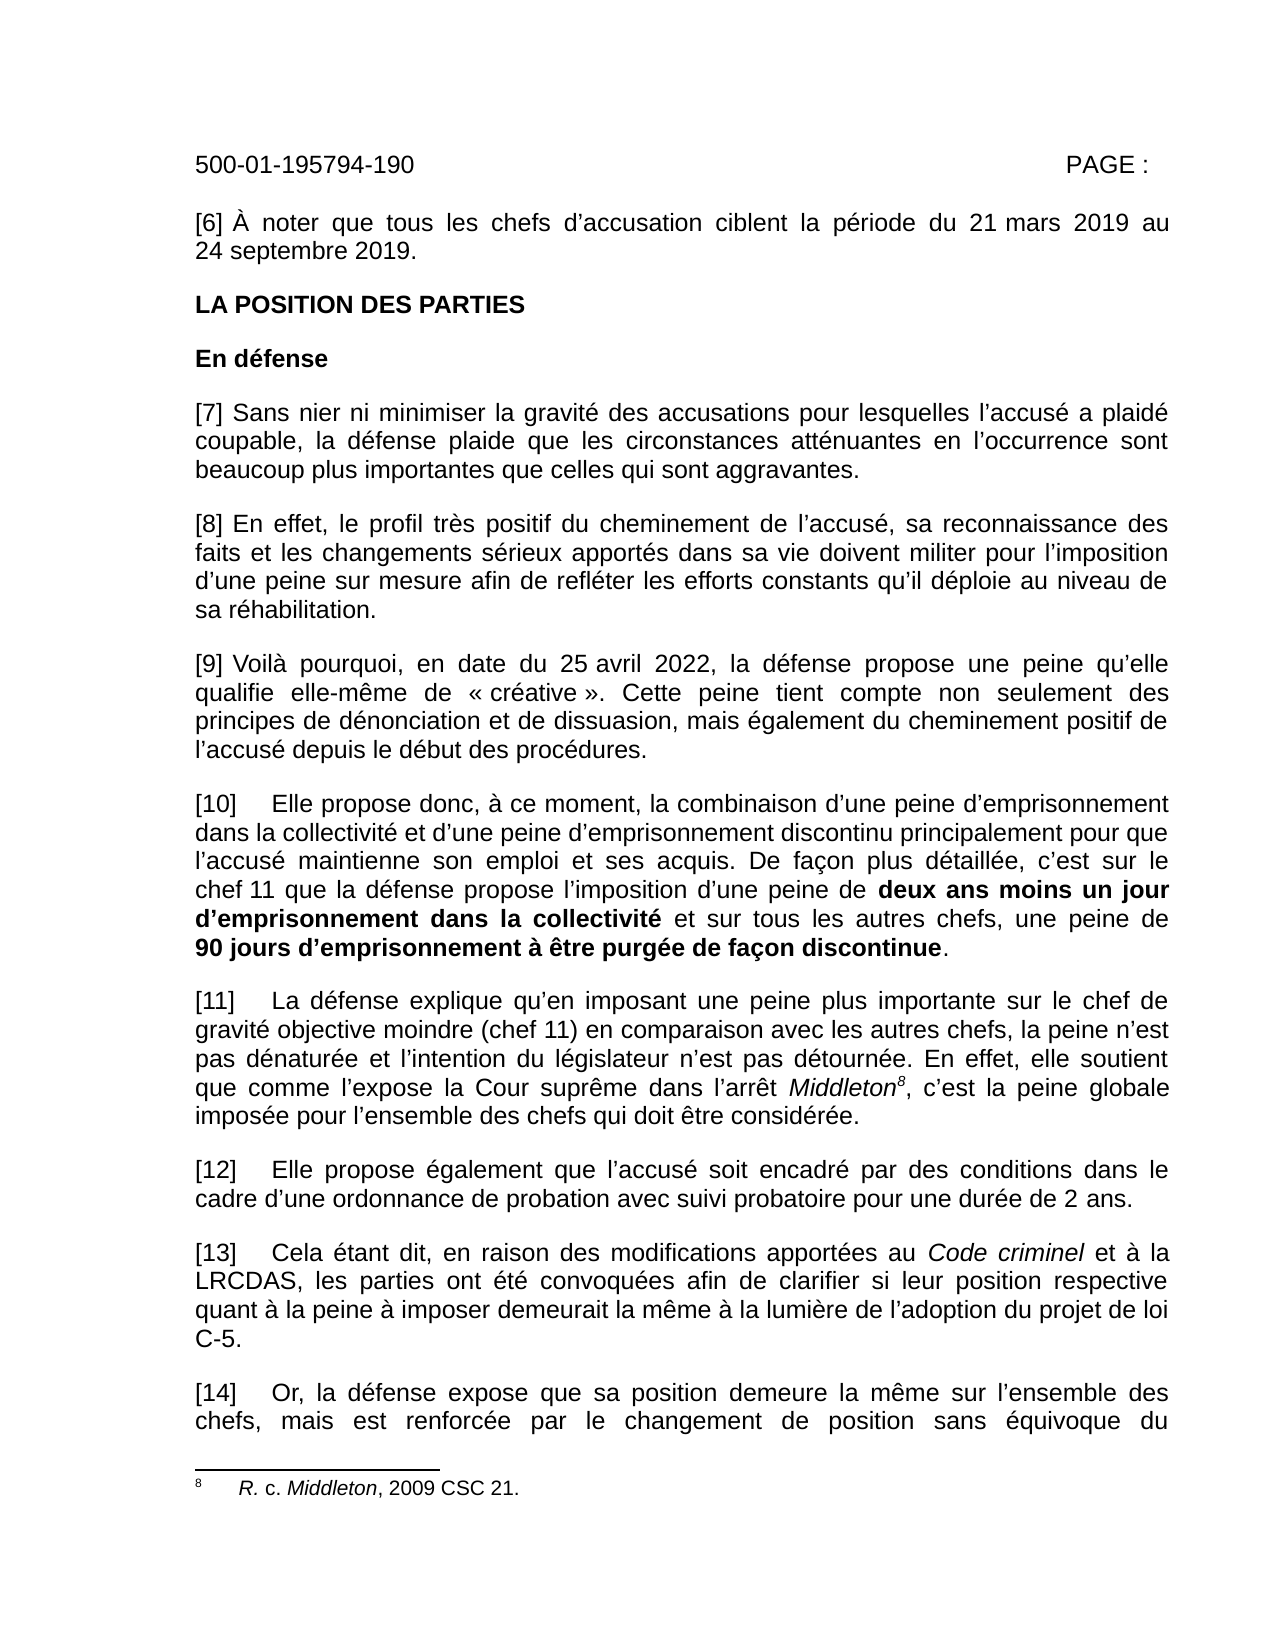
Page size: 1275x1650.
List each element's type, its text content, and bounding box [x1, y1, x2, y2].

text La défense explique qu’en imposant une peine plus importante sur le chef de gravité objective moindre (chef 11) en comparaison avec les autres chefs, la peine n’est pas dénaturée et l’intention du législateur n’est pas détournée. En effet, elle soutient que comme l’expose la Cour suprême dans l’arrêt Middleton, c’est la peine globale imposée pour l’ensemble des chefs qui doit être considérée. [195, 986, 1170, 1130]
list LA POSITION DES PARTIES [195, 290, 1170, 319]
text Sans nier ni minimiser la gravité des accusations pour lesquelles l’accusé a plaidé coupable, la défense plaide que les circonstances atténuantes en l’occurrence sont beaucoup plus importantes que celles qui sont aggravantes. [195, 397, 1170, 484]
list En défense [195, 344, 1170, 372]
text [195, 1377, 1170, 1435]
text Cela étant dit, en raison des modifications apportées au Code criminel et à la LRCDAS, les parties ont été convoquées afin de clarifier si leur position respective quant à la peine à imposer demeurait la même à la lumière de l’adoption du projet de loi C-5. [195, 1237, 1170, 1352]
text Elle propose donc, à ce moment, la combinaison d’une peine d’emprisonnement dans la collectivité et d’une peine d’emprisonnement discontinu principalement pour que l’accusé maintienne son emploi et ses acquis. De façon plus détaillée, c’est sur le chef 11 que la défense propose l’imposition d’une peine de deux ans moins un jour d’emprisonnement dans la collectivité et sur tous les autres chefs, une peine de 90 jours d’emprisonnement à être purgée de façon discontinue. [195, 789, 1170, 961]
text À noter que tous les chefs d’accusation ciblent la période du 21 mars 2019 au 24 septembre 2019. [195, 207, 1170, 265]
text Elle propose également que l’accusé soit encadré par des conditions dans le cadre d’une ordonnance de probation avec suivi probatoire pour une durée de 2 ans. [195, 1155, 1170, 1212]
text En effet, le profil très positif du cheminement de l’accusé, sa reconnaissance des faits et les changements sérieux apportés dans sa vie doivent militer pour l’imposition d’une peine sur mesure afin de refléter les efforts constants qu’il déploie au niveau de sa réhabilitation. [195, 509, 1170, 624]
text Voilà pourquoi, en date du 25 avril 2022, la défense propose une peine qu’elle qualifie elle-même de « créative ». Cette peine tient compte non seulement des principes de dénonciation et de dissuasion, mais également du cheminement positif de l’accusé depuis le début des procédures. [195, 649, 1170, 764]
